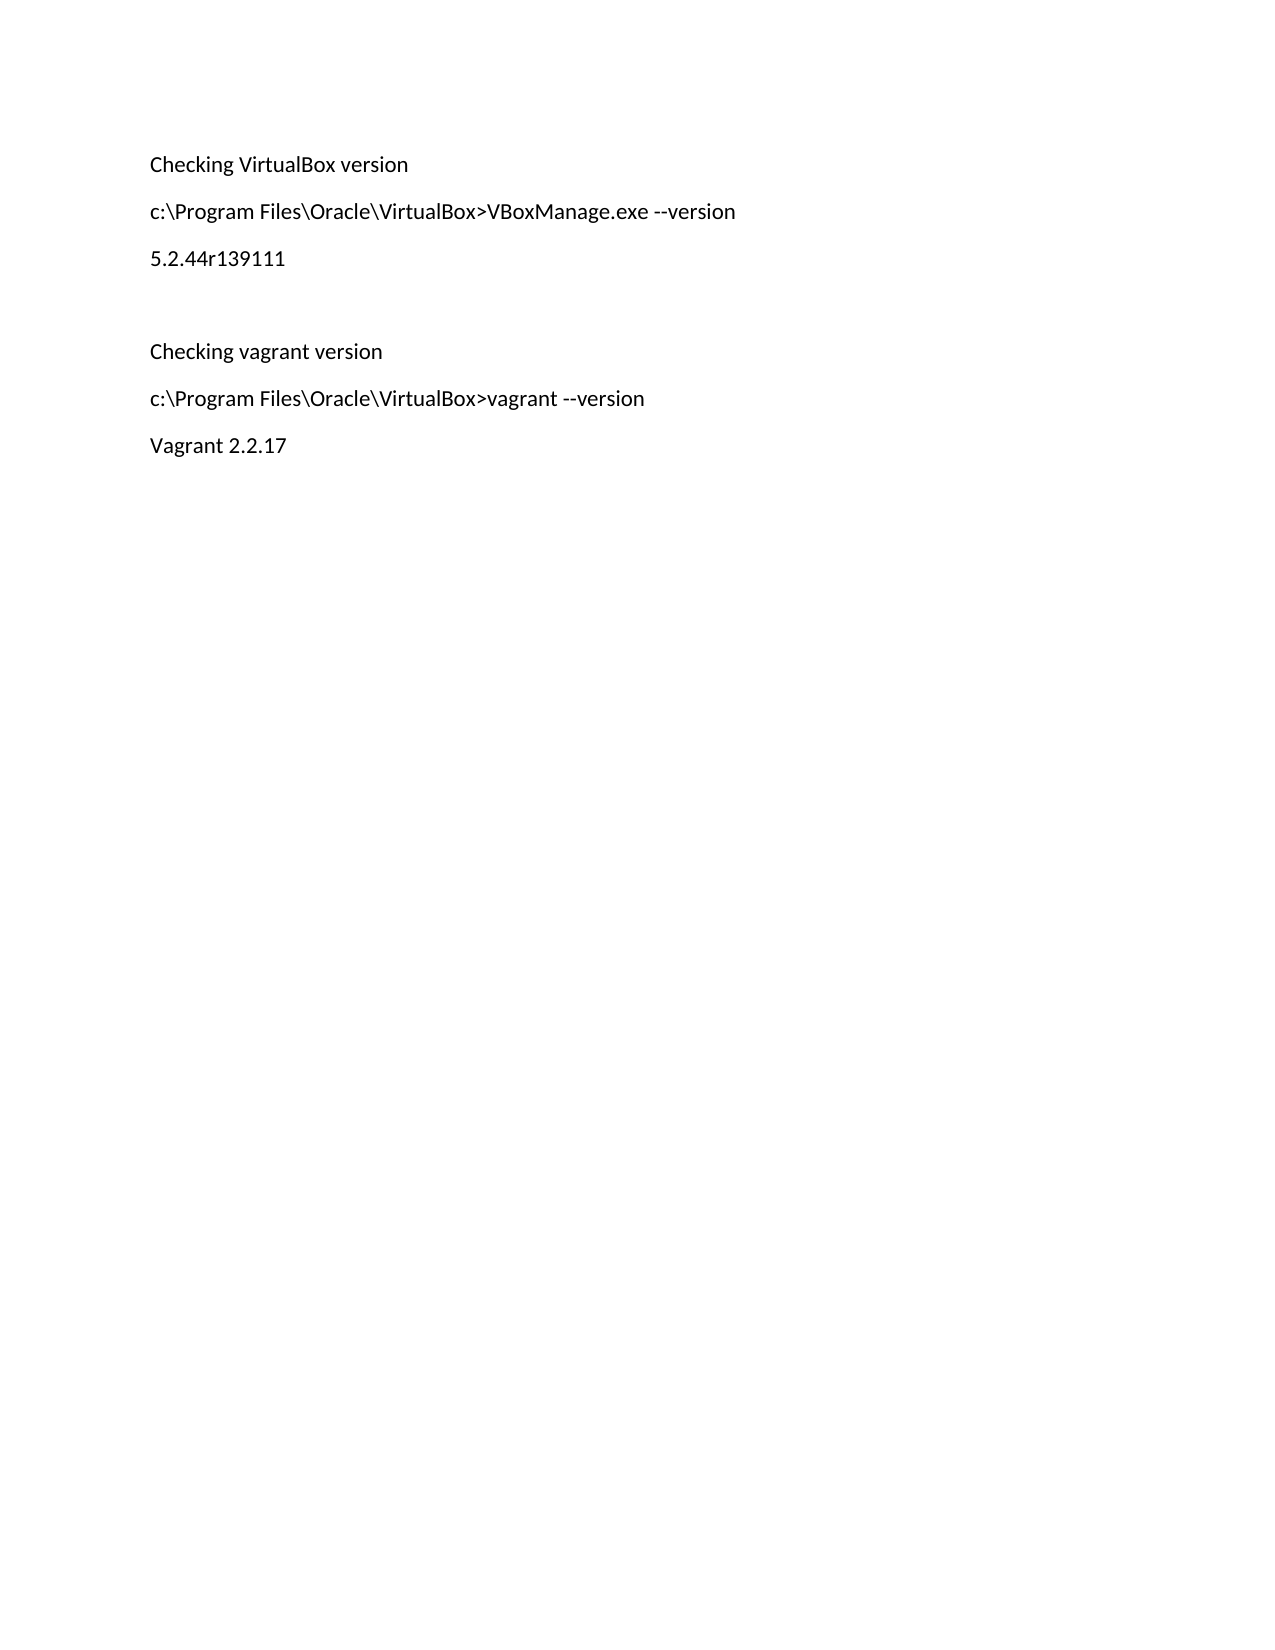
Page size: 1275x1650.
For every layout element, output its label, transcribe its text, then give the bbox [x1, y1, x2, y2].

text Checking vagrant version [150, 337, 1125, 366]
text c:\Program Files\Oracle\VirtualBox>vagrant --version [150, 384, 1125, 412]
text 5.2.44r139111 [150, 244, 1125, 272]
text Vagrant 2.2.17 [150, 431, 1125, 459]
text Checking VirtualBox version [150, 150, 1125, 178]
text c:\Program Files\Oracle\VirtualBox>VBoxManage.exe --version [150, 197, 1125, 225]
